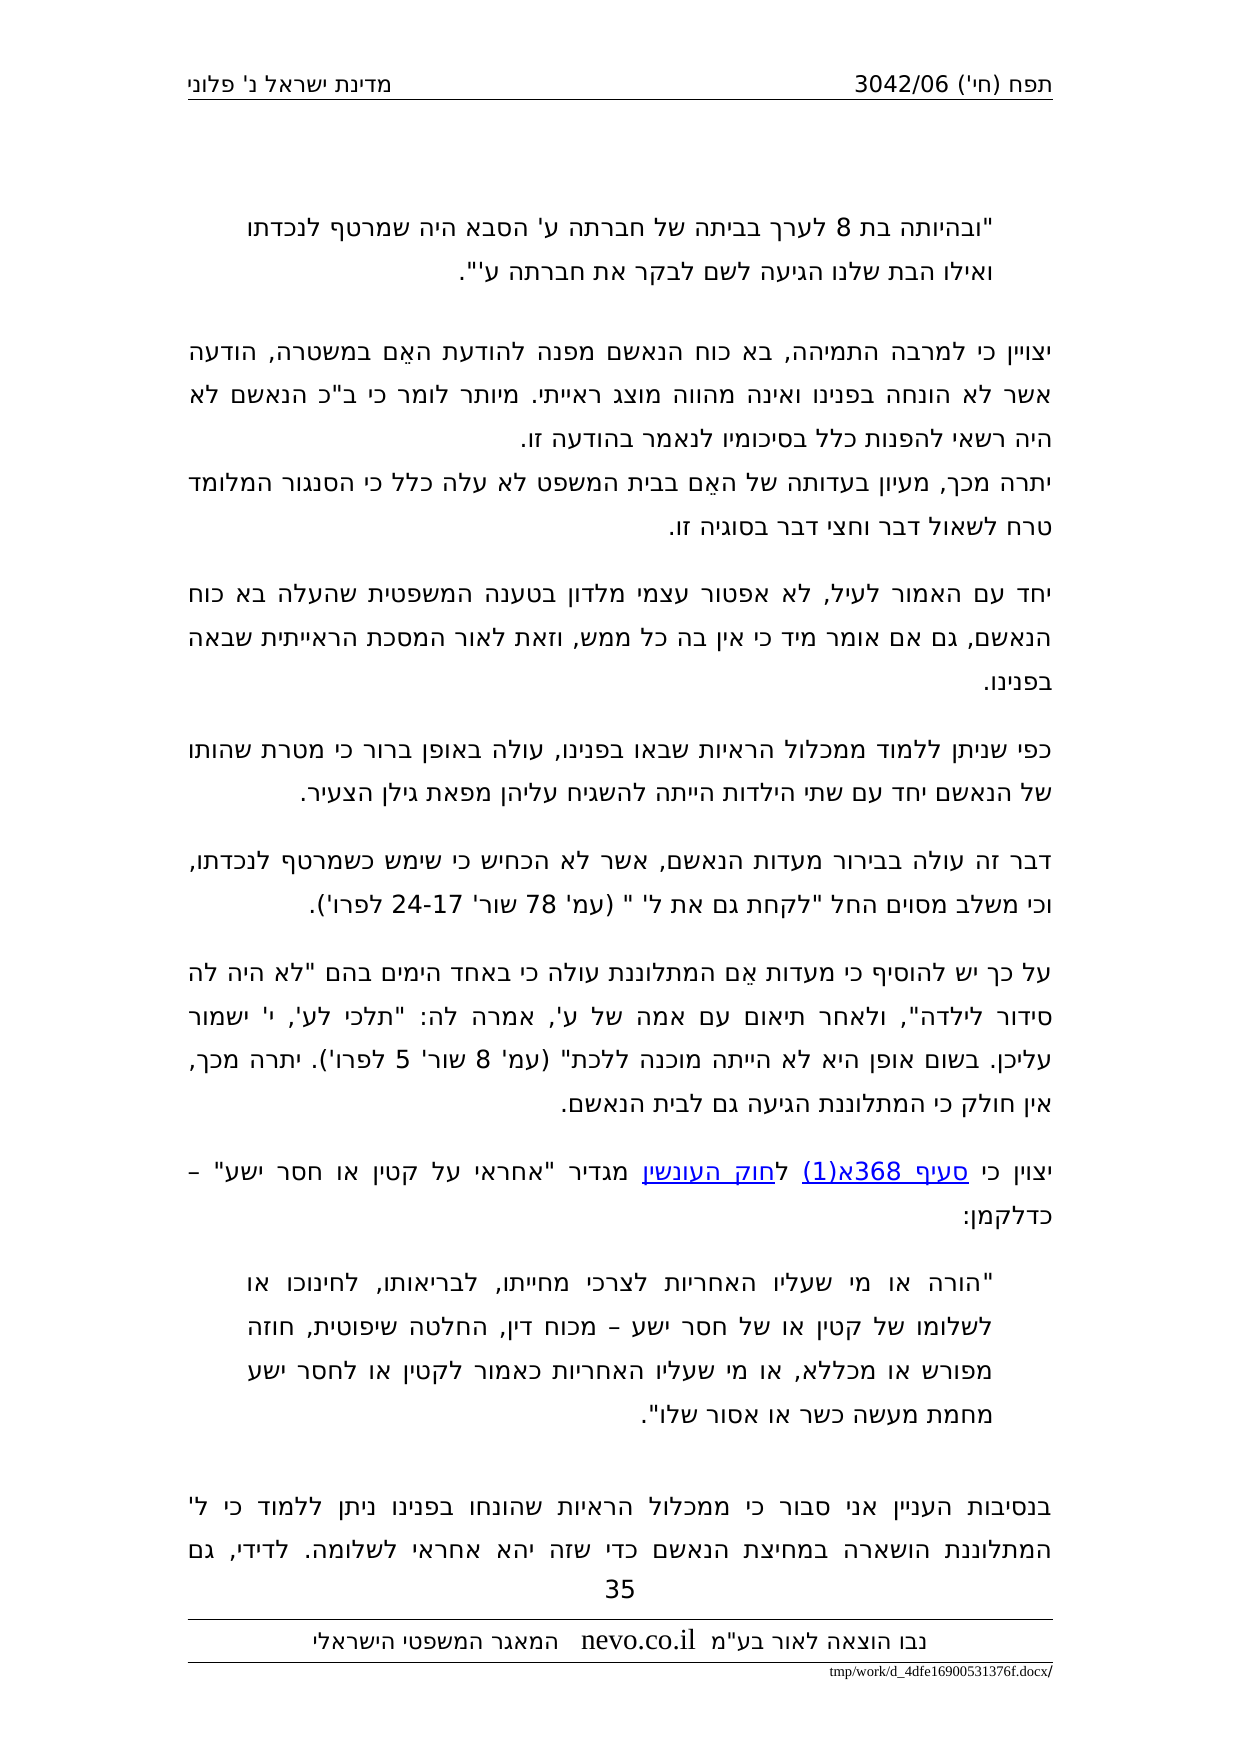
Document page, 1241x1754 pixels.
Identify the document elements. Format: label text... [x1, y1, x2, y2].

text דבר זה עולה בבירור מעדות הנאשם, אשר לא הכחיש כי שימש כשמרטף לנכדתו, וכי משלב מסוים החל "לקחת גם את ל' " (עמ' 78 שור' 24-17 לפרו'). [187, 846, 1053, 919]
text על כך יש להוסיף כי מעדות אֵם המתלוננת עולה כי באחד הימים בהם "לא היה לה סידור לילדה", ולאחר תיאום עם אמה של ע', אמרה לה: "תלכי לע', י' ישמור עליכן. בשום אופן היא לא הייתה מוכנה ללכת" (עמ' 8 שור' 5 לפרו'). יתרה מכך, אין חולק כי המתלוננת הגיעה גם לבית הנאשם. [187, 958, 1053, 1118]
text "ובהיותה בת 8 לערך בביתה של חברתה ע' הסבא היה שמרטף לנכדתו ואילו הבת שלנו הגיעה לשם לבקר את חברתה ע'". [247, 213, 994, 286]
text יצויין כי למרבה התמיהה, בא כוח הנאשם מפנה להודעת האֵם במשטרה, הודעה אשר לא הונחה בפנינו ואינה מהווה מוצג ראייתי. מיותר לומר כי ב"כ הנאשם לא היה רשאי להפנות כלל בסיכומיו לנאמר בהודעה זו. [187, 337, 1053, 453]
text כפי שניתן ללמוד ממכלול הראיות שבאו בפנינו, עולה באופן ברור כי מטרת שהותו של הנאשם יחד עם שתי הילדות הייתה להשגיח עליהן מפאת גילן הצעיר. [187, 735, 1053, 808]
text יתרה מכך, מעיון בעדותה של האֵם בבית המשפט לא עלה כלל כי הסנגור המלומד טרח לשאול דבר וחצי דבר בסוגיה זו. [187, 468, 1053, 541]
text "הורה או מי שעליו האחריות לצרכי מחייתו, לבריאותו, לחינוכו או לשלומו של קטין או של חסר ישע – מכוח דין, החלטה שיפוטית, חוזה מפורש או מכללא, או מי שעליו האחריות כאמור לקטין או לחסר ישע מחמת מעשה כשר או אסור שלו". [247, 1269, 994, 1429]
text יצוין כי סעיף 368א(1) לחוק העונשין מגדיר "אחראי על קטין או חסר ישע" – כדלקמן: [187, 1157, 1053, 1230]
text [187, 1492, 1053, 1565]
text יחד עם האמור לעיל, לא אפטור עצמי מלדון בטענה המשפטית שהעלה בא כוח הנאשם, גם אם אומר מיד כי אין בה כל ממש, וזאת לאור המסכת הראייתית שבאה בפנינו. [187, 579, 1053, 696]
